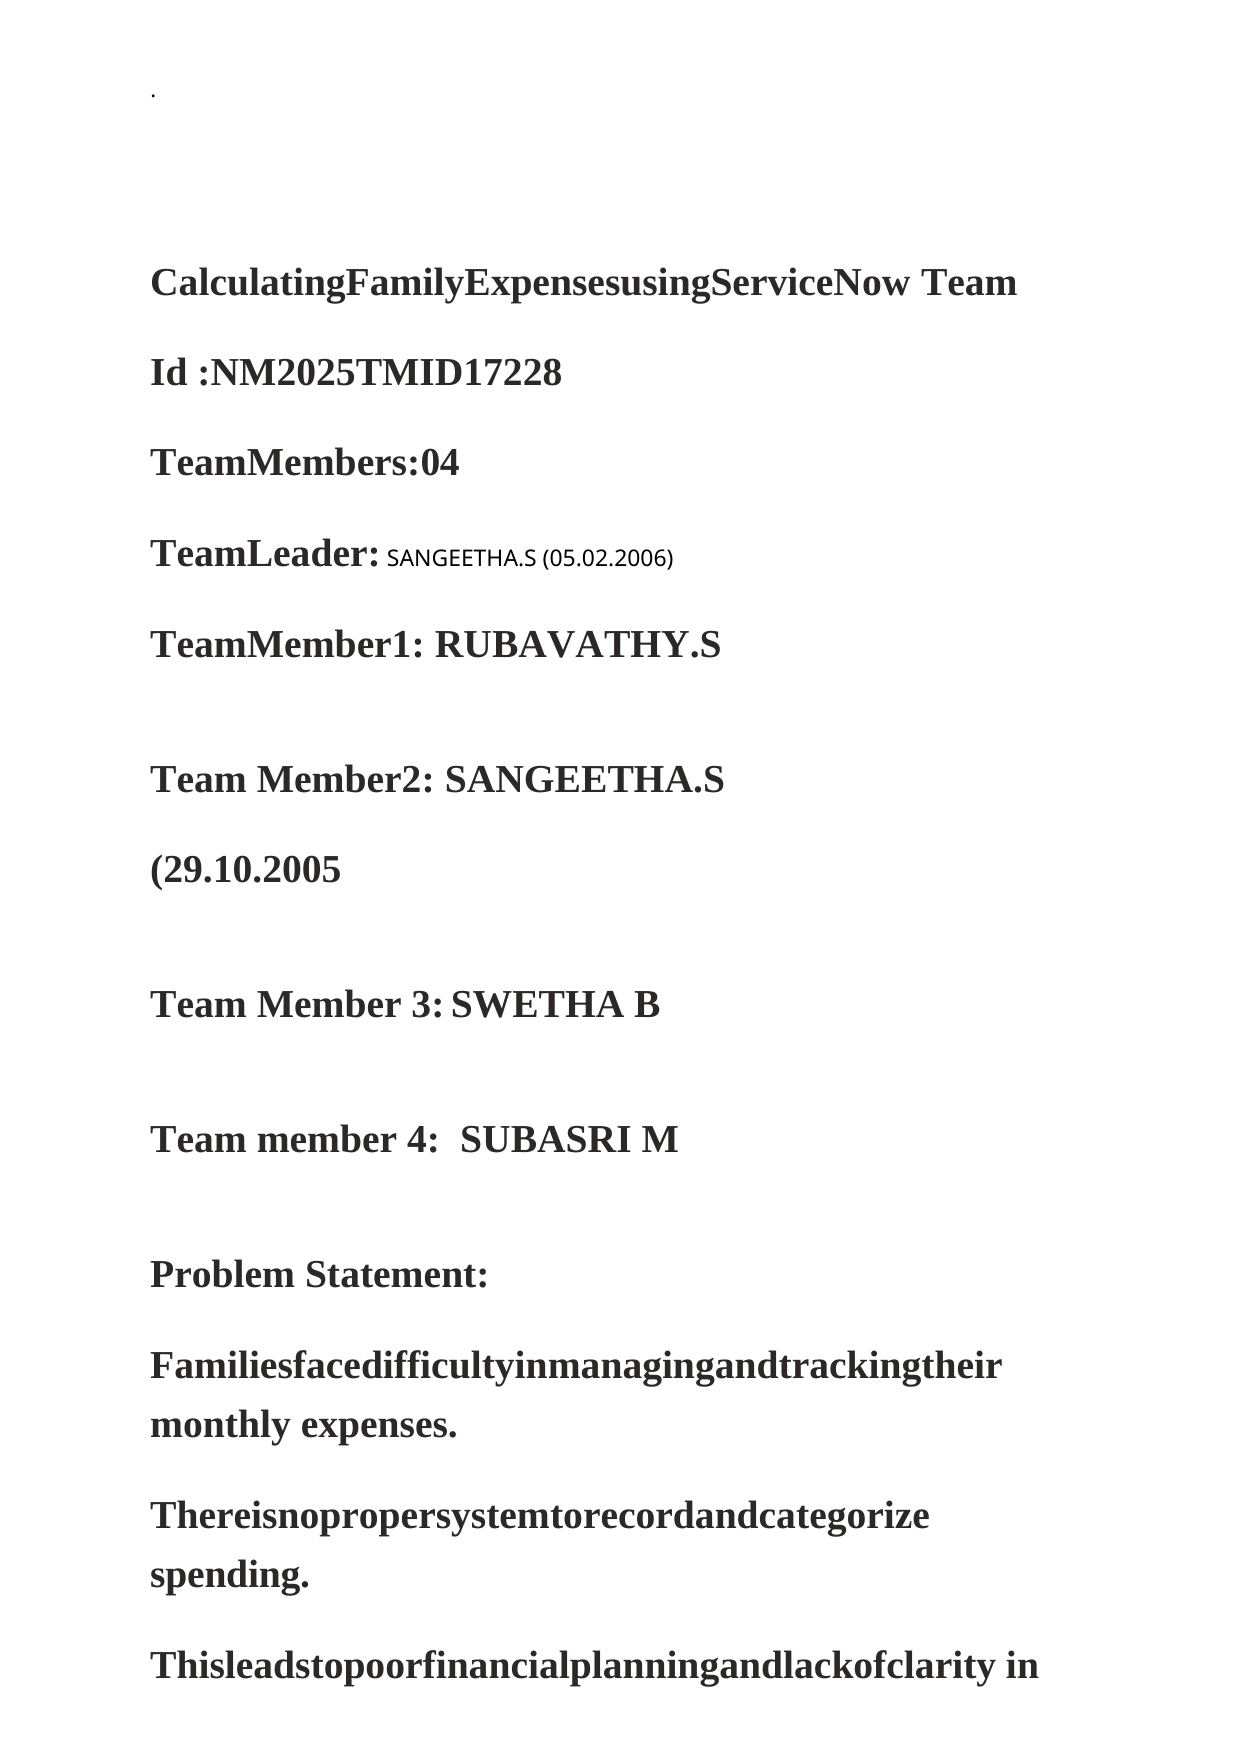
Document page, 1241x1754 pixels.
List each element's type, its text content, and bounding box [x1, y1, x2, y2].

text Team Member 3: SWETHA B [150, 981, 763, 1026]
text Team member 4: SUBASRI M [150, 1116, 763, 1161]
text Thereisnopropersystemtorecordandcategorize spending. [150, 1491, 1051, 1596]
text TeamMember1: RUBAVATHY.S [150, 620, 763, 666]
text Problem Statement: [150, 1251, 763, 1296]
text TeamMembers:04 [150, 439, 1226, 484]
text TeamLeader: SANGEETHA.S (05.02.2006) [150, 529, 1226, 575]
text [150, 1641, 1112, 1687]
text Team Member2: SANGEETHA.S (29.10.2005 [150, 755, 763, 891]
text CalculatingFamilyExpensesusingServiceNow Team Id :NM2025TMID17228 [150, 258, 1051, 394]
text Familiesfacedifficultyinmanagingandtrackingtheir monthly expenses. [150, 1341, 1112, 1446]
